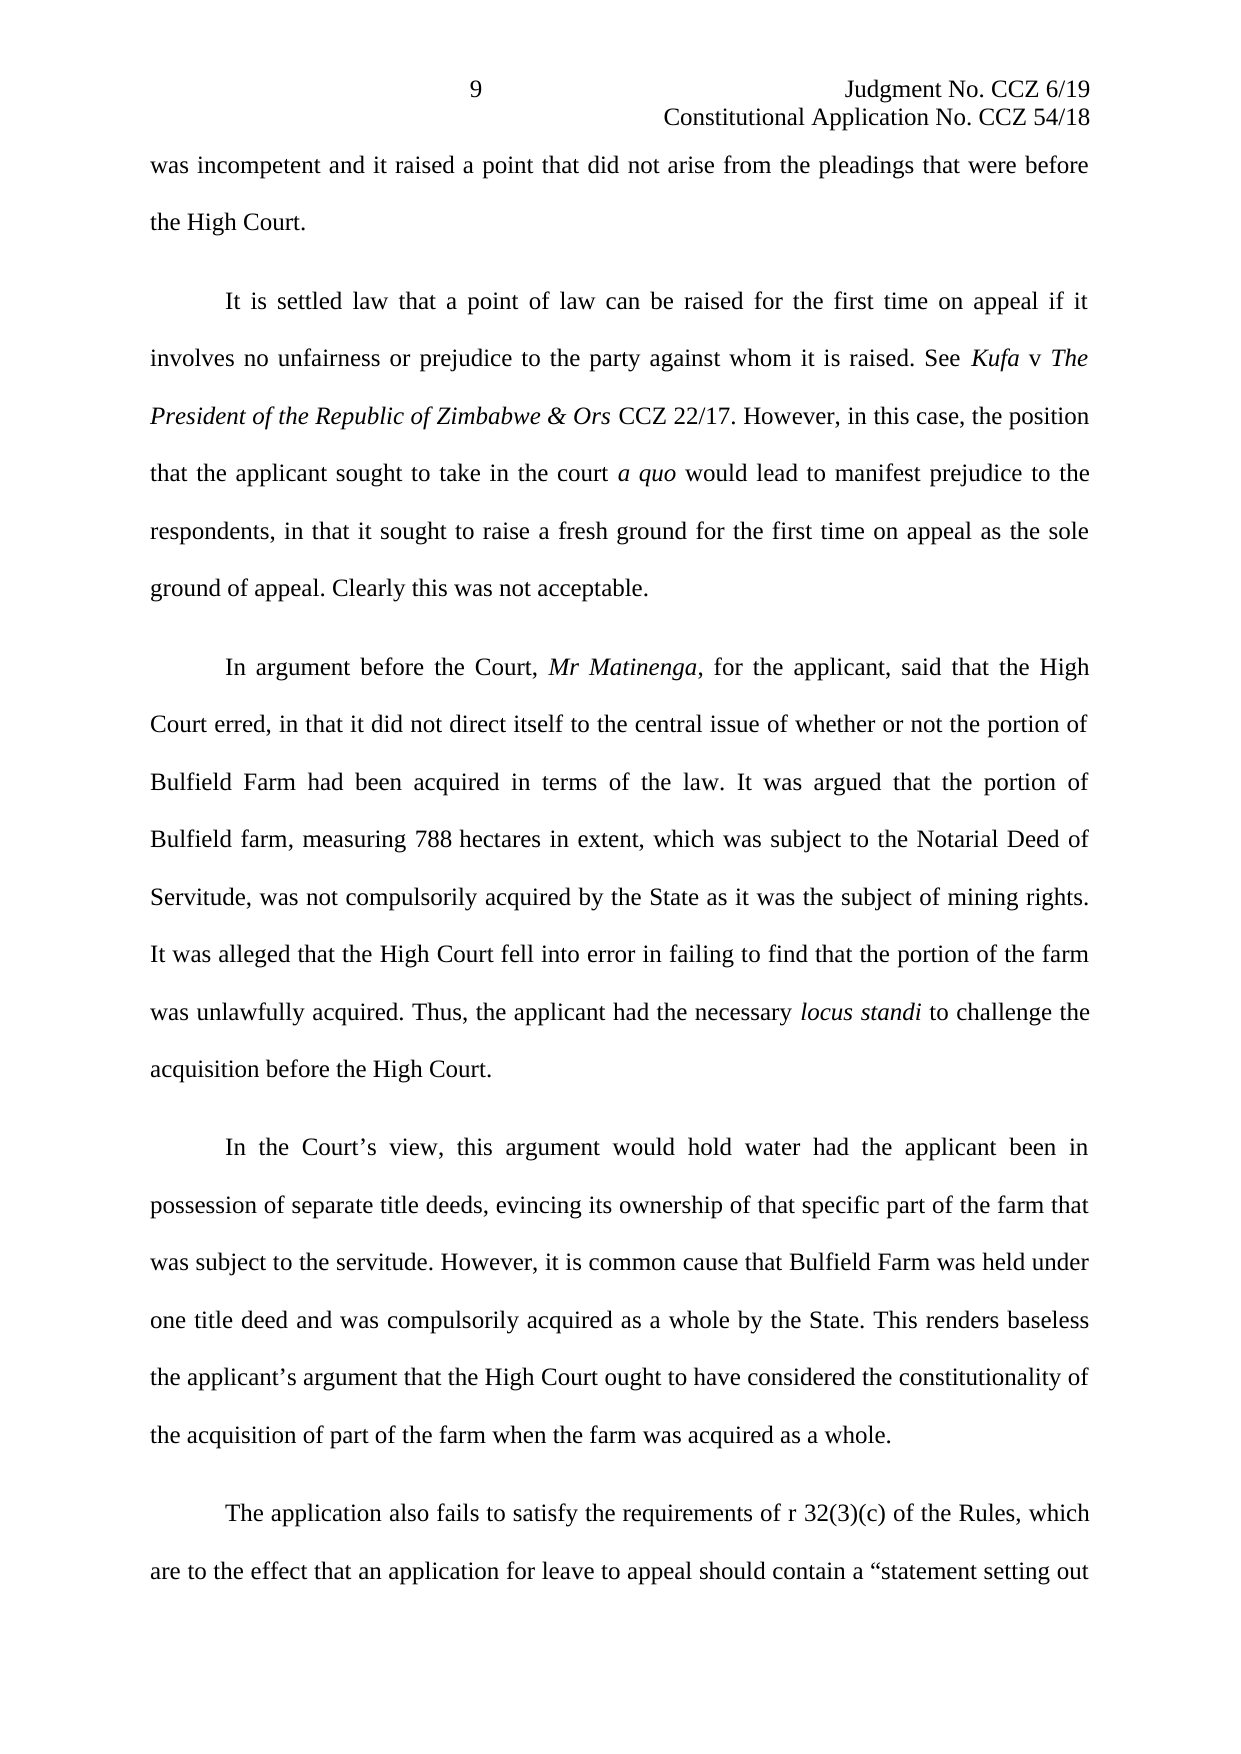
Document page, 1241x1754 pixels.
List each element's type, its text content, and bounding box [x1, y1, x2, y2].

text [150, 150, 1090, 236]
text In the Court’s view, this argument would hold water had the applicant been in possession of separate title deeds, evincing its ownership of that specific part of the farm that was subject to the servitude. However, it is common cause that Bulfield Farm was held under one title deed and was compulsorily acquired as a whole by the State. This renders baseless the applicant’s argument that the High Court ought to have considered the constitutionality of the acquisition of part of the farm when the farm was acquired as a whole. [150, 1132, 1090, 1449]
text It is settled law that a point of law can be raised for the first time on appeal if it involves no unfairness or prejudice to the party against whom it is raised. See Kufa v The President of the Republic of Zimbabwe & Ors CCZ 22/17. However, in this case, the position that the applicant sought to take in the court a quo would lead to manifest prejudice to the respondents, in that it sought to raise a fresh ground for the first time on appeal as the sole ground of appeal. Clearly this was not acceptable. [150, 286, 1090, 602]
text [150, 1498, 1090, 1584]
text In argument before the Court, Mr Matinenga, for the applicant, said that the High Court erred, in that it did not direct itself to the central issue of whether or not the portion of Bulfield Farm had been acquired in terms of the law. It was argued that the portion of Bulfield farm, measuring 788 hectares in extent, which was subject to the Notarial Deed of Servitude, was not compulsorily acquired by the State as it was the subject of mining rights. It was alleged that the High Court fell into error in failing to find that the portion of the farm was unlawfully acquired. Thus, the applicant had the necessary locus standi to challenge the acquisition before the High Court. [150, 652, 1090, 1083]
